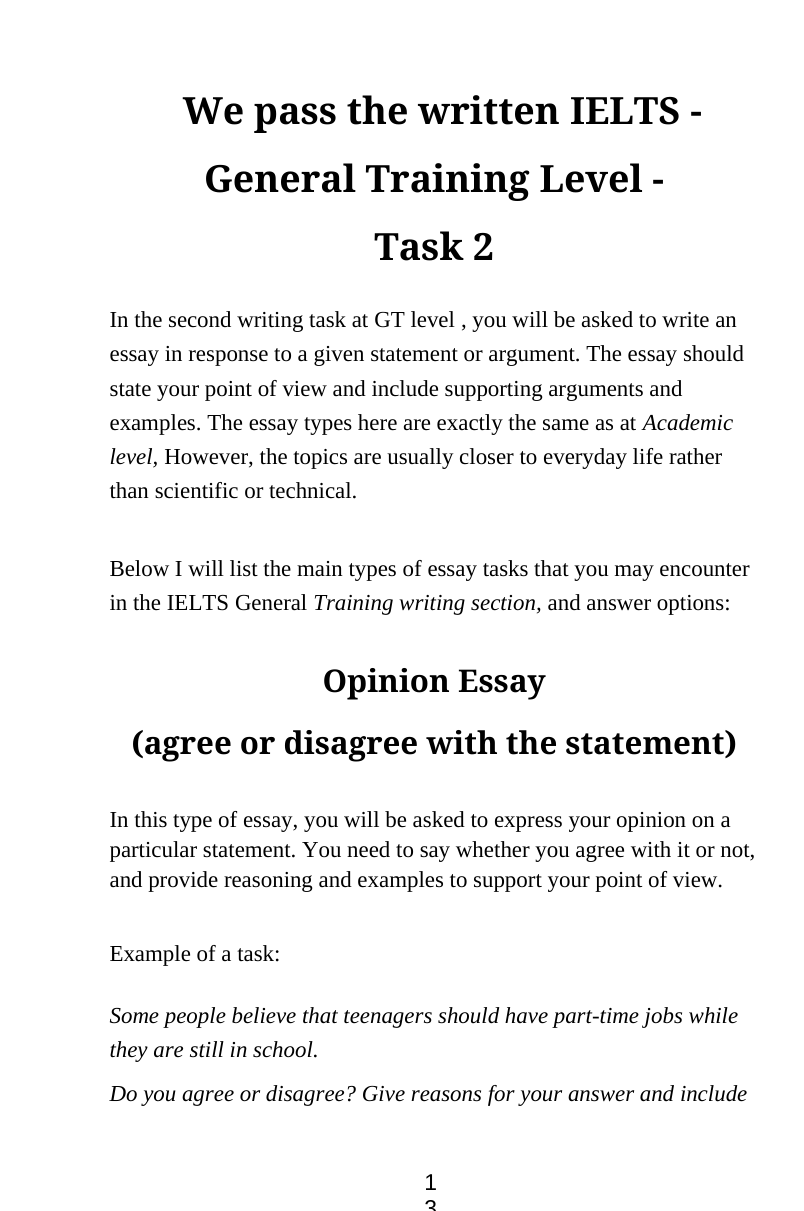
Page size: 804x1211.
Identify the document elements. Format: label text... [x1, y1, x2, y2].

text Do you agree or disagree? Give reasons for your answer and include any relevant examples from your own knowledge or experience. [109, 1080, 758, 1107]
text Example of a task: [109, 940, 758, 967]
text Some people believe that teenagers should have part-time jobs while they are still in school. [109, 1002, 758, 1062]
subtitle (agree or disagree with the statement) [109, 721, 758, 763]
subtitle Task 2 [109, 220, 758, 271]
text In the second writing task at GT level , you will be asked to write an essay in response to a given statement or argument. The essay should state your point of view and include supporting arguments and examples. The essay types here are exactly the same as at Academic level, However, the topics are usually closer to everyday life rather than scientific or technical. [109, 306, 758, 503]
subtitle We pass the written IELTS - [109, 84, 758, 136]
subtitle General Training Level - [109, 152, 758, 203]
text In this type of essay, you will be asked to express your opinion on a particular statement. You need to say whether you agree with it or not, and provide reasoning and examples to support your point of view. [109, 806, 758, 893]
subtitle Opinion Essay [109, 659, 758, 701]
text Below I will list the main types of essay tasks that you may encounter in the IELTS General Training writing section, and answer options: [109, 555, 758, 616]
